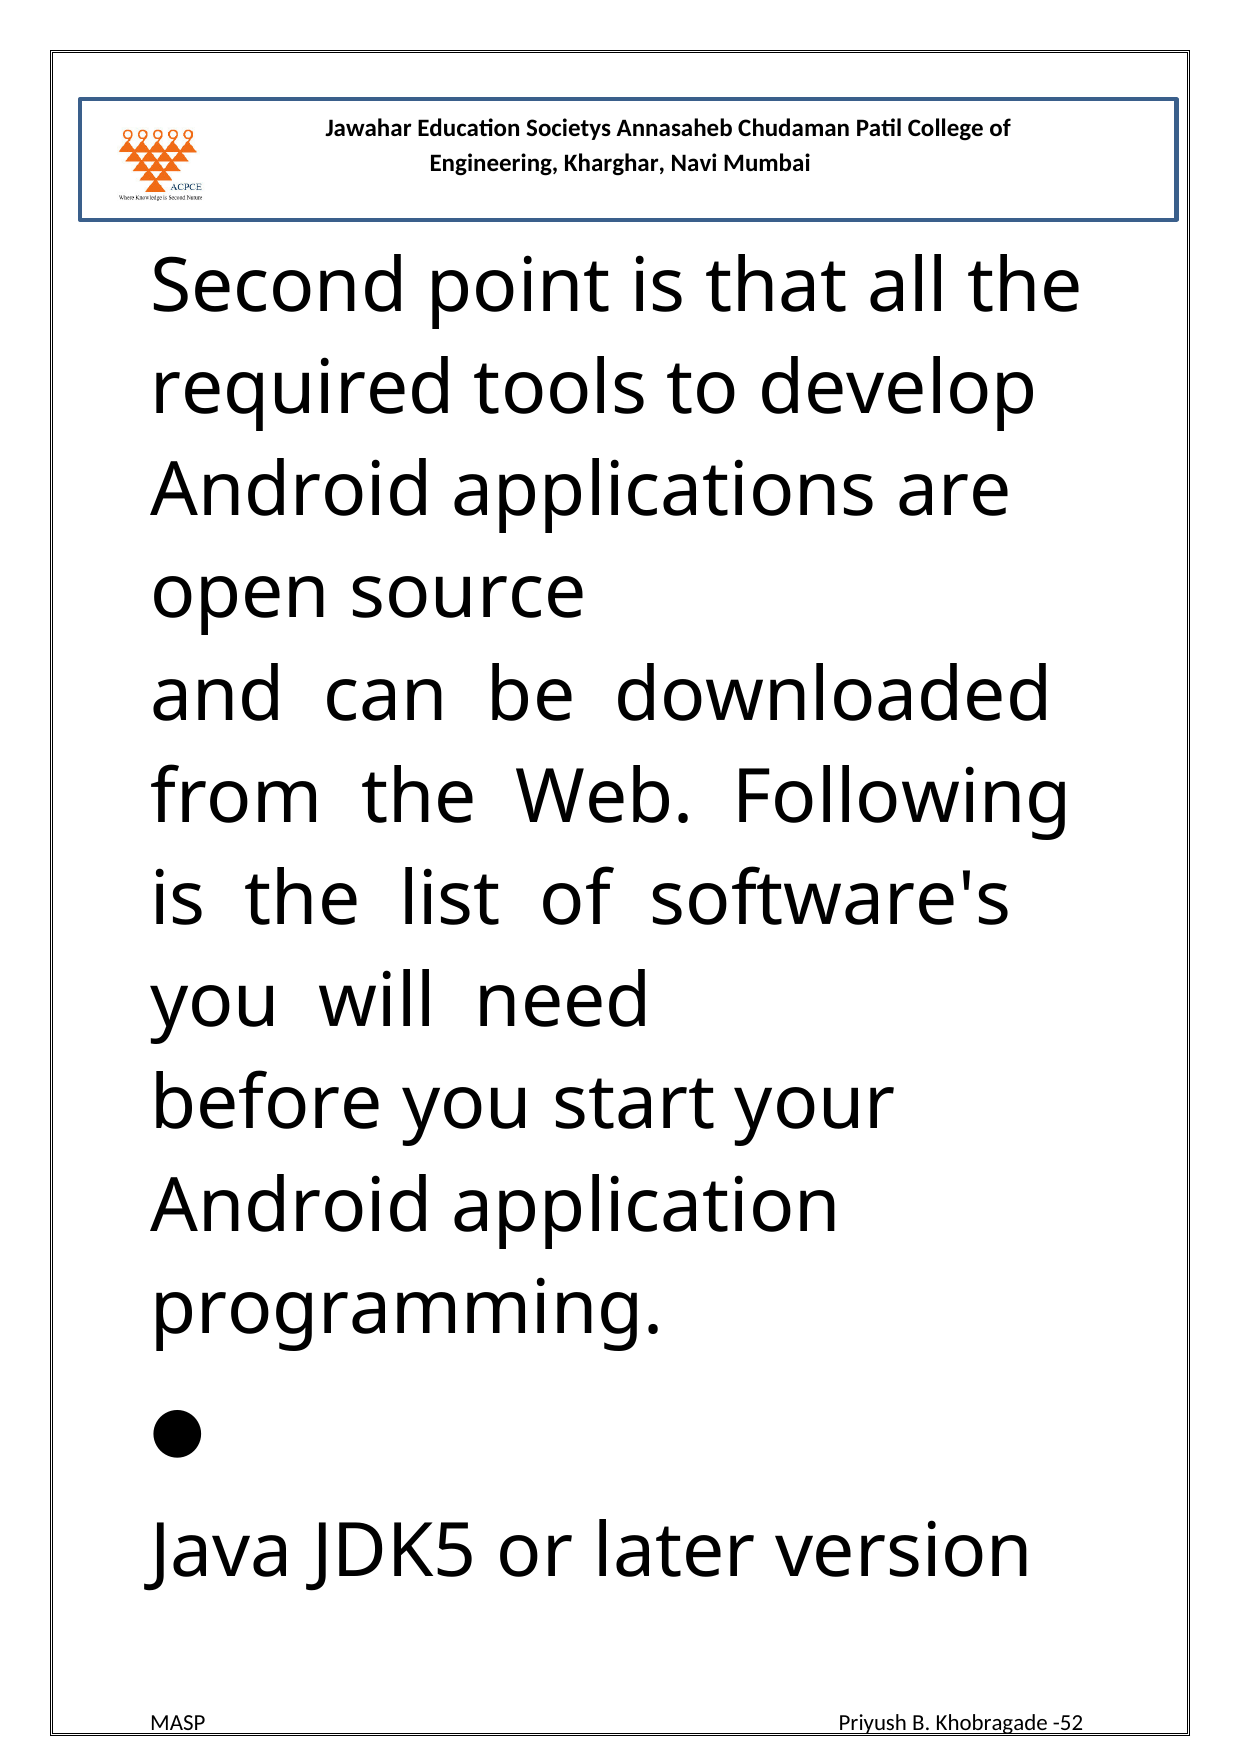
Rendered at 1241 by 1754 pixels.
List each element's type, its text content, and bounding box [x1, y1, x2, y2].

text before you start your Android application programming. [150, 1048, 1090, 1355]
text and can be downloaded from the Web. Following is the list of software's you will need [150, 640, 1090, 1048]
text Second point is that all the required tools to develop Android applications are open source [150, 231, 1090, 640]
text Java JDK5 or later version [150, 1496, 1090, 1598]
text ● [150, 1383, 1090, 1468]
picture [103, 113, 218, 217]
